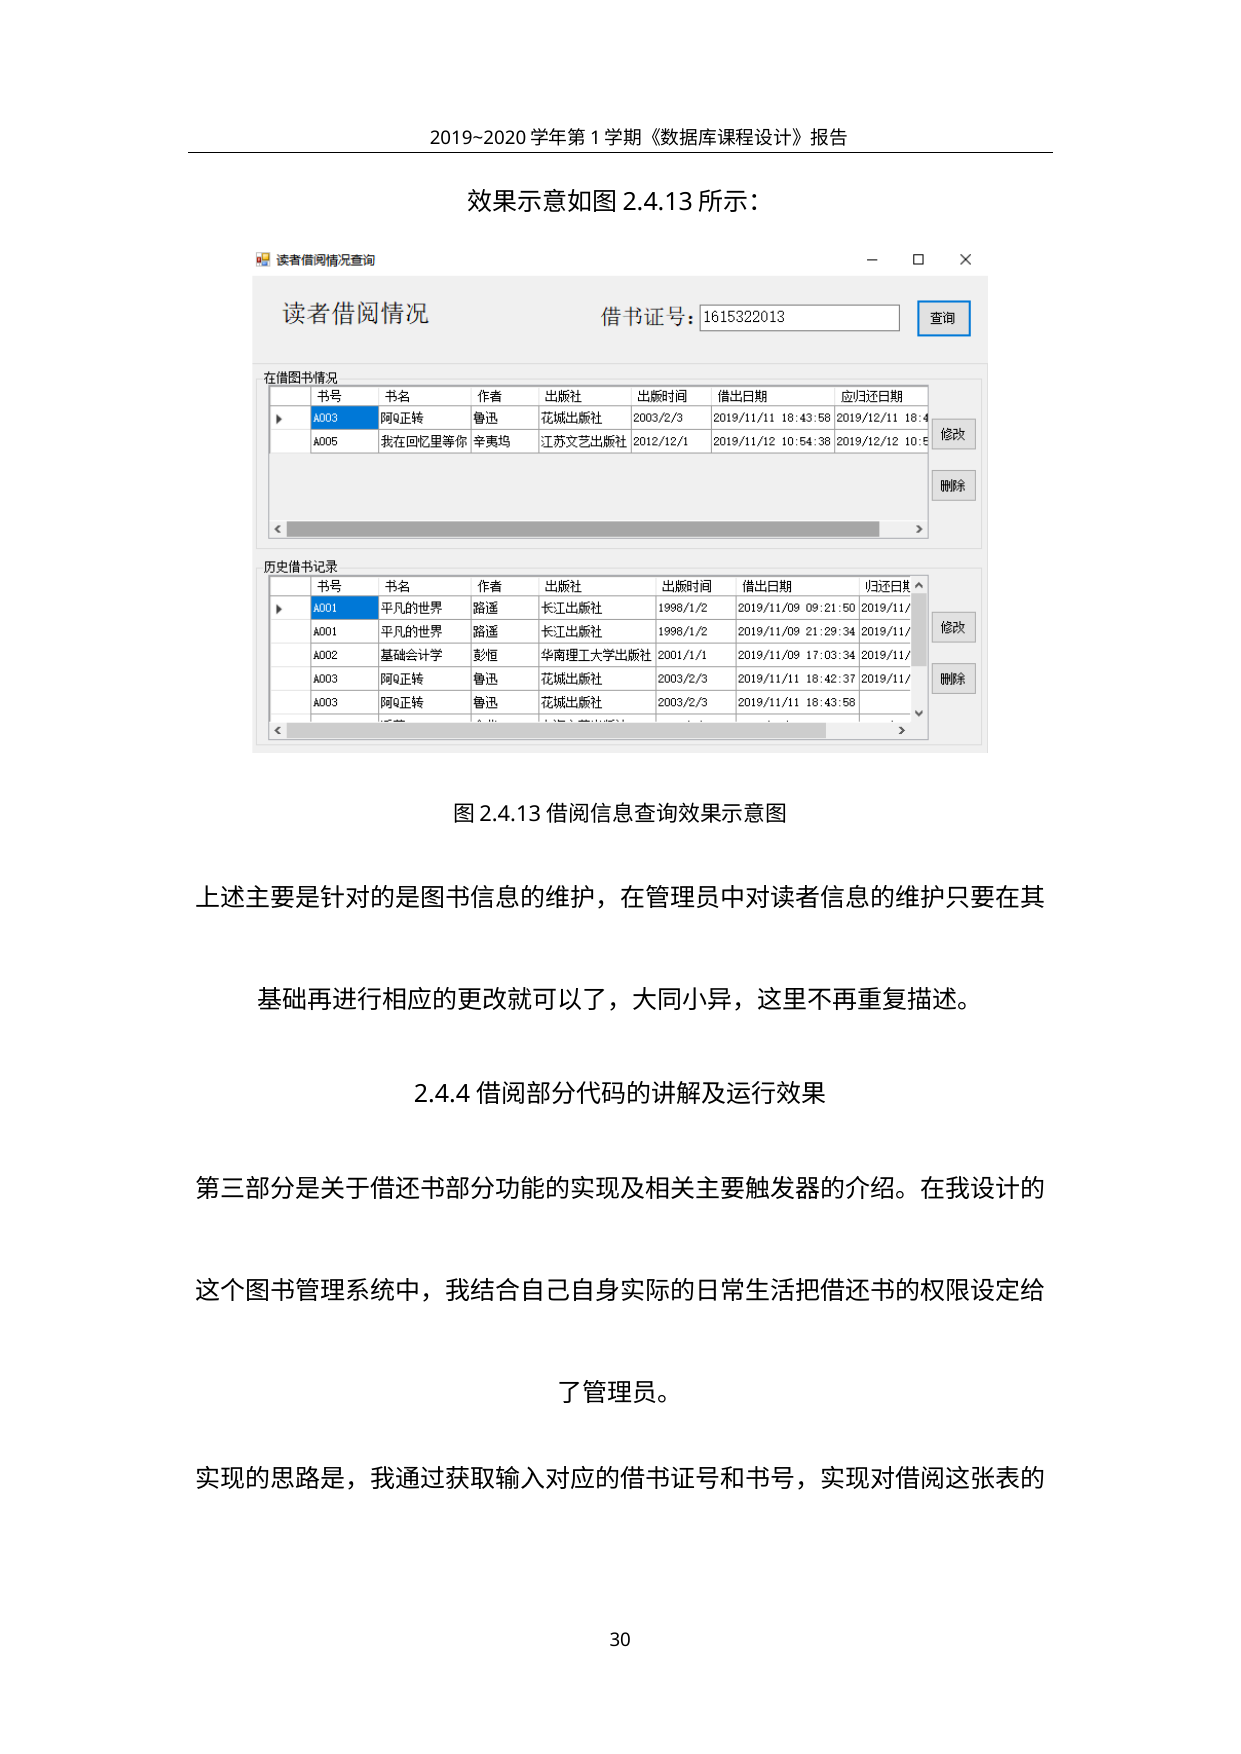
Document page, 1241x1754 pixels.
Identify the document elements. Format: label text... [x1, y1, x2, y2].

picture [252, 251, 988, 753]
text 图2.4.13 借阅信息查询效果示意图 [187, 795, 1053, 829]
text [187, 1442, 1053, 1510]
text 第三部分是关于借还书部分功能的实现及相关主要触发器的介绍。在我设计的这个图书管理系统中，我结合自己自身实际的日常生活把借还书的权限设定给了管理员。 [187, 1152, 1053, 1424]
text 上述主要是针对的是图书信息的维护，在管理员中对读者信息的维护只要在其基础再进行相应的更改就可以了，大同小异，这里不再重复描述。 [187, 862, 1053, 1031]
text 2.4.4 借阅部分代码的讲解及运行效果 [187, 1058, 1053, 1126]
text 效果示意如图2.4.13所示： [187, 165, 1053, 233]
